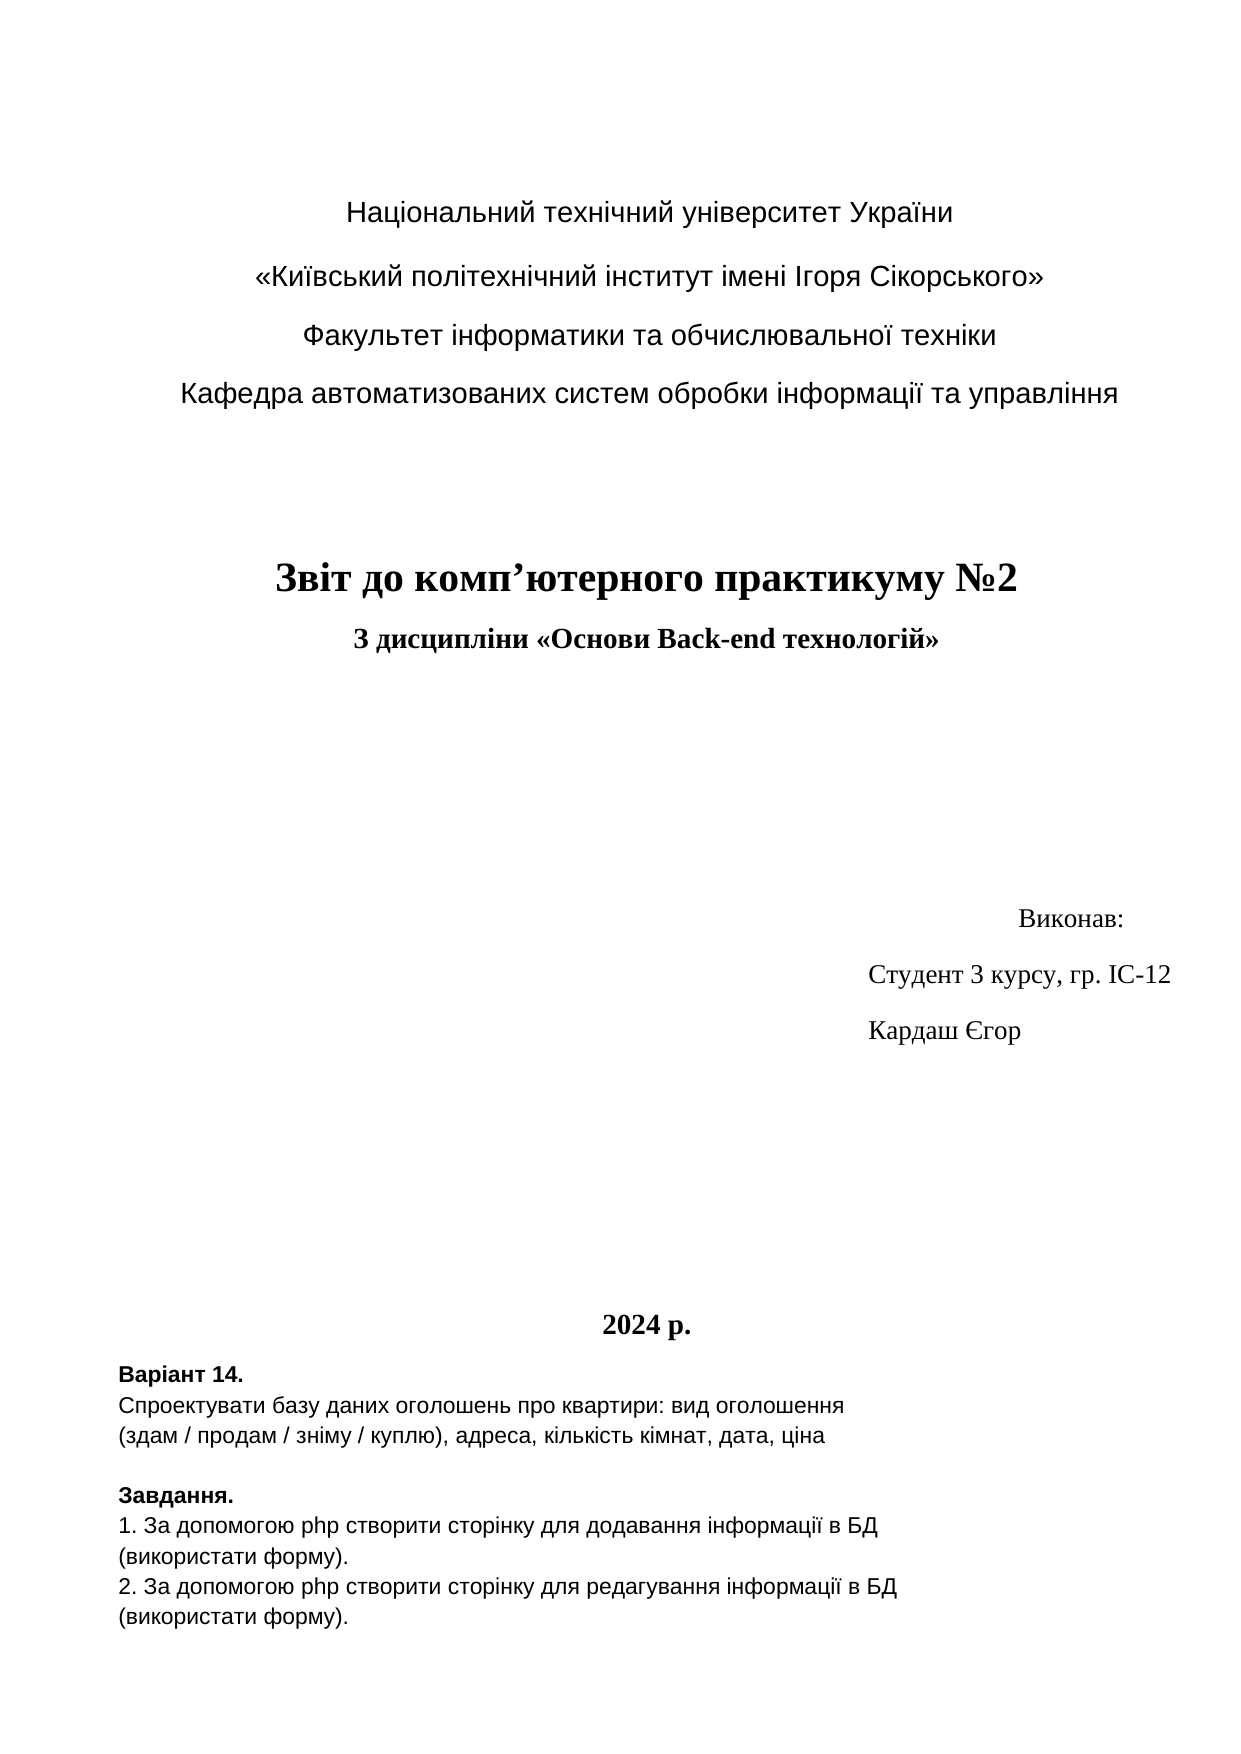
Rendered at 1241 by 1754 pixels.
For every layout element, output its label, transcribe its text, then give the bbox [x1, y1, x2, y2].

text (здам / продам / зніму / куплю), адреса, кількість кімнат, дата, ціна [118, 1422, 1181, 1448]
text Кафедра автоматизованих систем обробки інформації та управління [118, 376, 1181, 409]
text Варіант 14. [118, 1361, 1181, 1388]
text 2024 р. [120, 1307, 1173, 1341]
text (використати форму). [118, 1603, 1181, 1629]
text 2. За допомогою php створити сторінку для редагування інформації в БД [118, 1573, 1181, 1599]
text Виконав: [268, 902, 1181, 933]
text Завдання. [118, 1482, 1181, 1509]
text Звіт до комп’ютерного практикуму №2 [120, 553, 1173, 601]
text (використати форму). [118, 1543, 1181, 1569]
text Кардаш Єгор [118, 1014, 1181, 1046]
text «Київський політехнічний інститут імені Ігоря Сікорського» [118, 259, 1181, 292]
text Спроектувати базу даних оголошень про квартири: вид оголошення [118, 1392, 1181, 1418]
text З дисципліни «Основи Back-end технологій» [120, 621, 1173, 655]
text Студент 3 курсу, гр. ІС-12 [118, 958, 1181, 989]
text 1. За допомогою php створити сторінку для додавання інформації в БД [118, 1512, 1181, 1539]
text Факультет інформатики та обчислювальної техніки [118, 317, 1181, 351]
text Національний технічний університет України [118, 195, 1181, 229]
